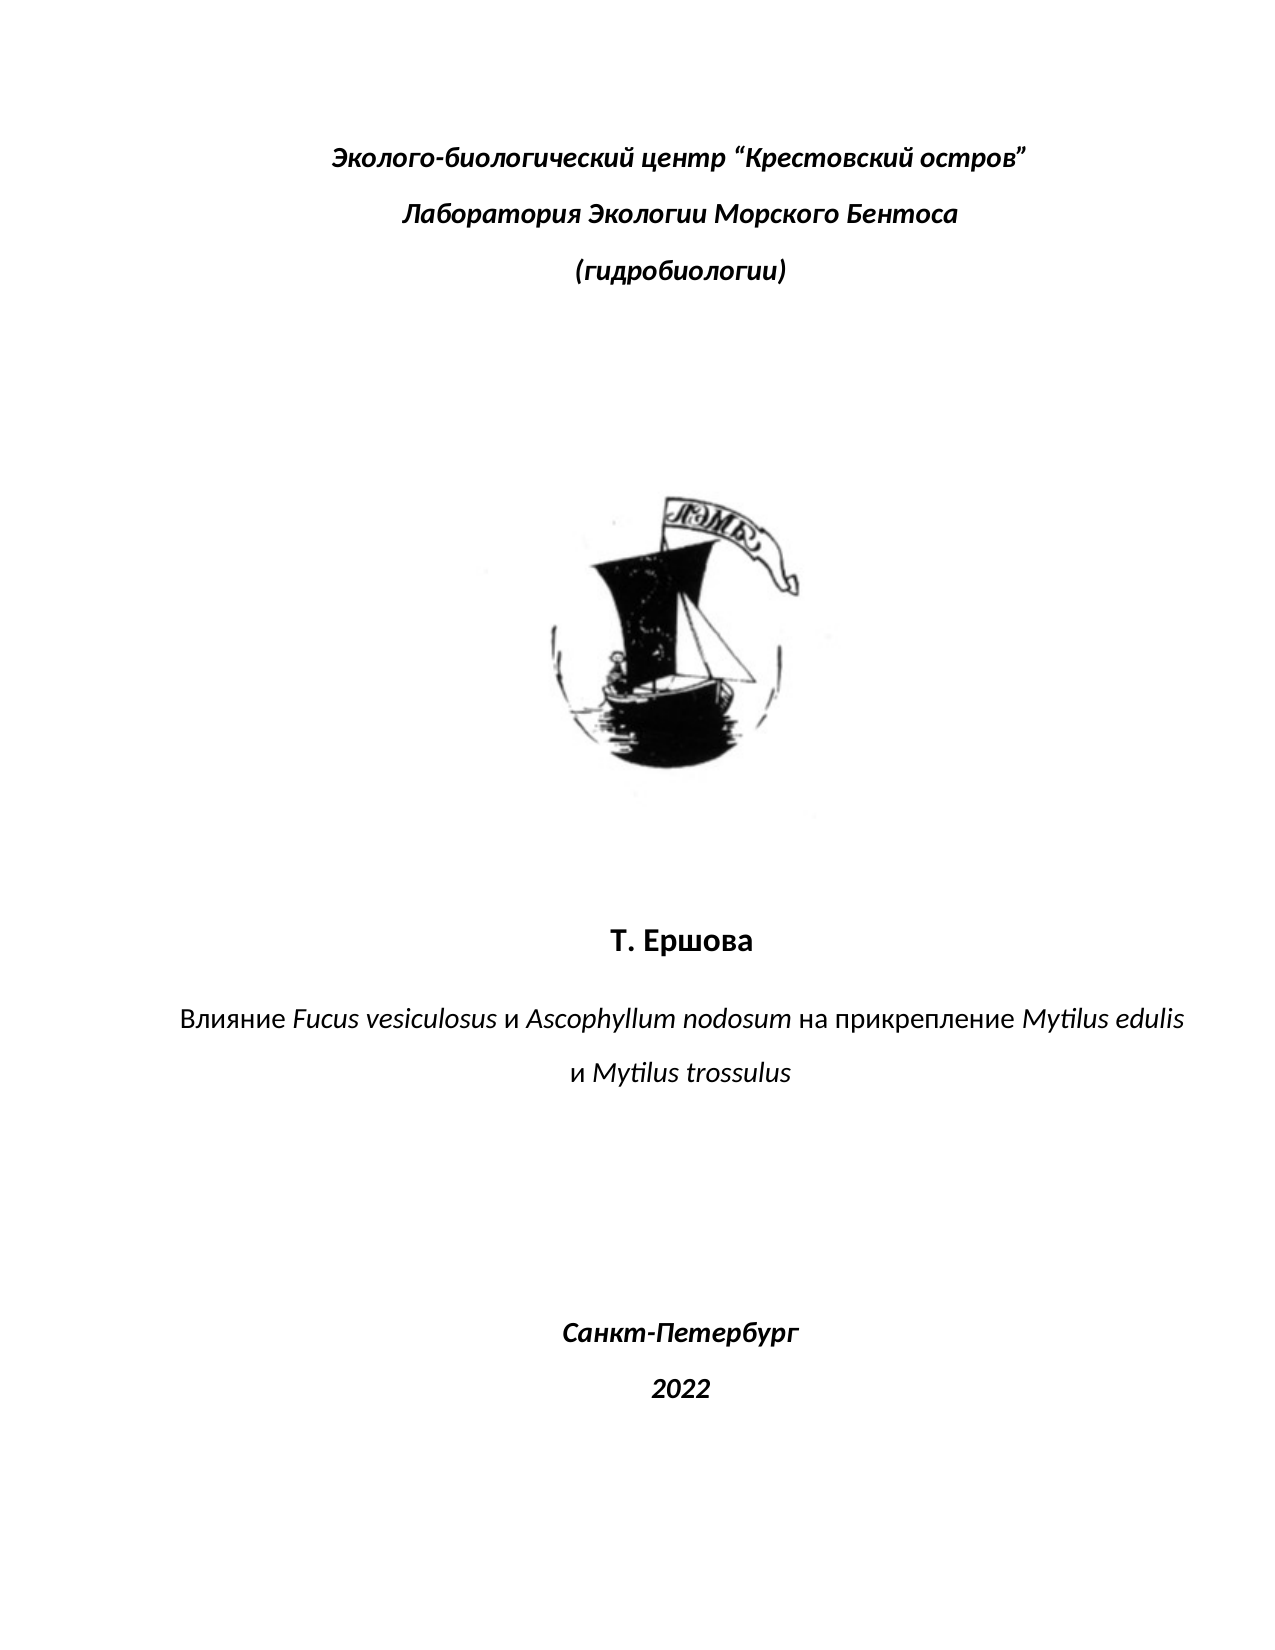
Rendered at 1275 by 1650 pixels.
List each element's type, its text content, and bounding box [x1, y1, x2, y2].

subtitle Лаборатория Экологии Морского Бентоса [177, 195, 1186, 231]
subtitle Влияние Fucus vesiculosus и Ascophyllum nodosum на прикрепление Mytilus edulis и Mytilus trossulus [177, 1000, 1186, 1089]
picture [476, 430, 868, 834]
subtitle 2022 [177, 1370, 1186, 1406]
subtitle Эколого-биологический центр “Крестовский остров” [177, 139, 1186, 174]
subtitle (гидробиологии) [177, 252, 1186, 287]
subtitle Санкт-Петербург [177, 1314, 1186, 1349]
